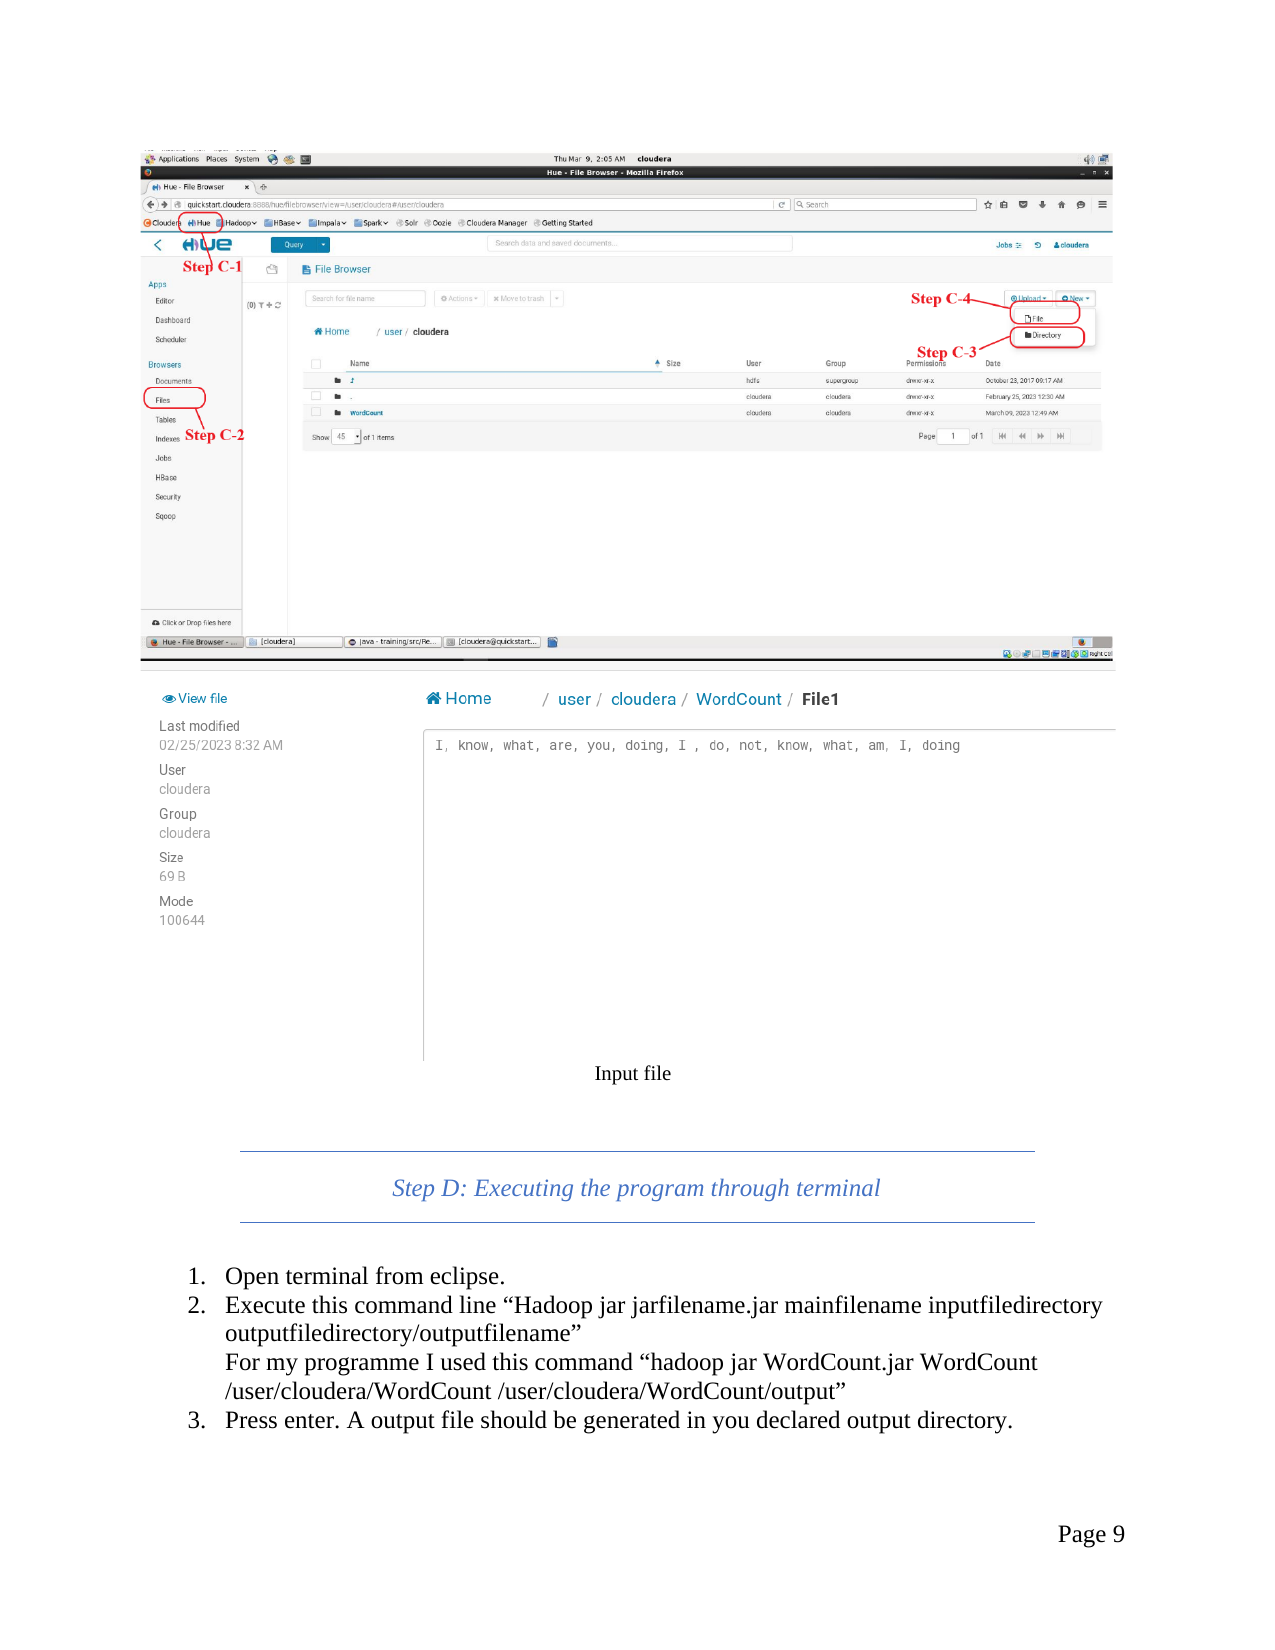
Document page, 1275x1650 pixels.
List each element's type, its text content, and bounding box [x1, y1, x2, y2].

list Press enter. A output file should be generated in you declared output directory. [187, 1405, 1125, 1433]
list Execute this command line “Hadoop jar jarfilename.jar mainfilename inputfiledirectory outputfiledirectory/outputfilename” [187, 1290, 1125, 1347]
list For my programme I used this command “hadoop jar WordCount.jar WordCount /user/cloudera/WordCount /user/cloudera/WordCount/output” [225, 1347, 1125, 1405]
list Input file [141, 1061, 1125, 1085]
text Step D: Executing the program through terminal [240, 1152, 1035, 1222]
list Open terminal from eclipse. [187, 1261, 1125, 1290]
picture [140, 150, 1116, 1061]
